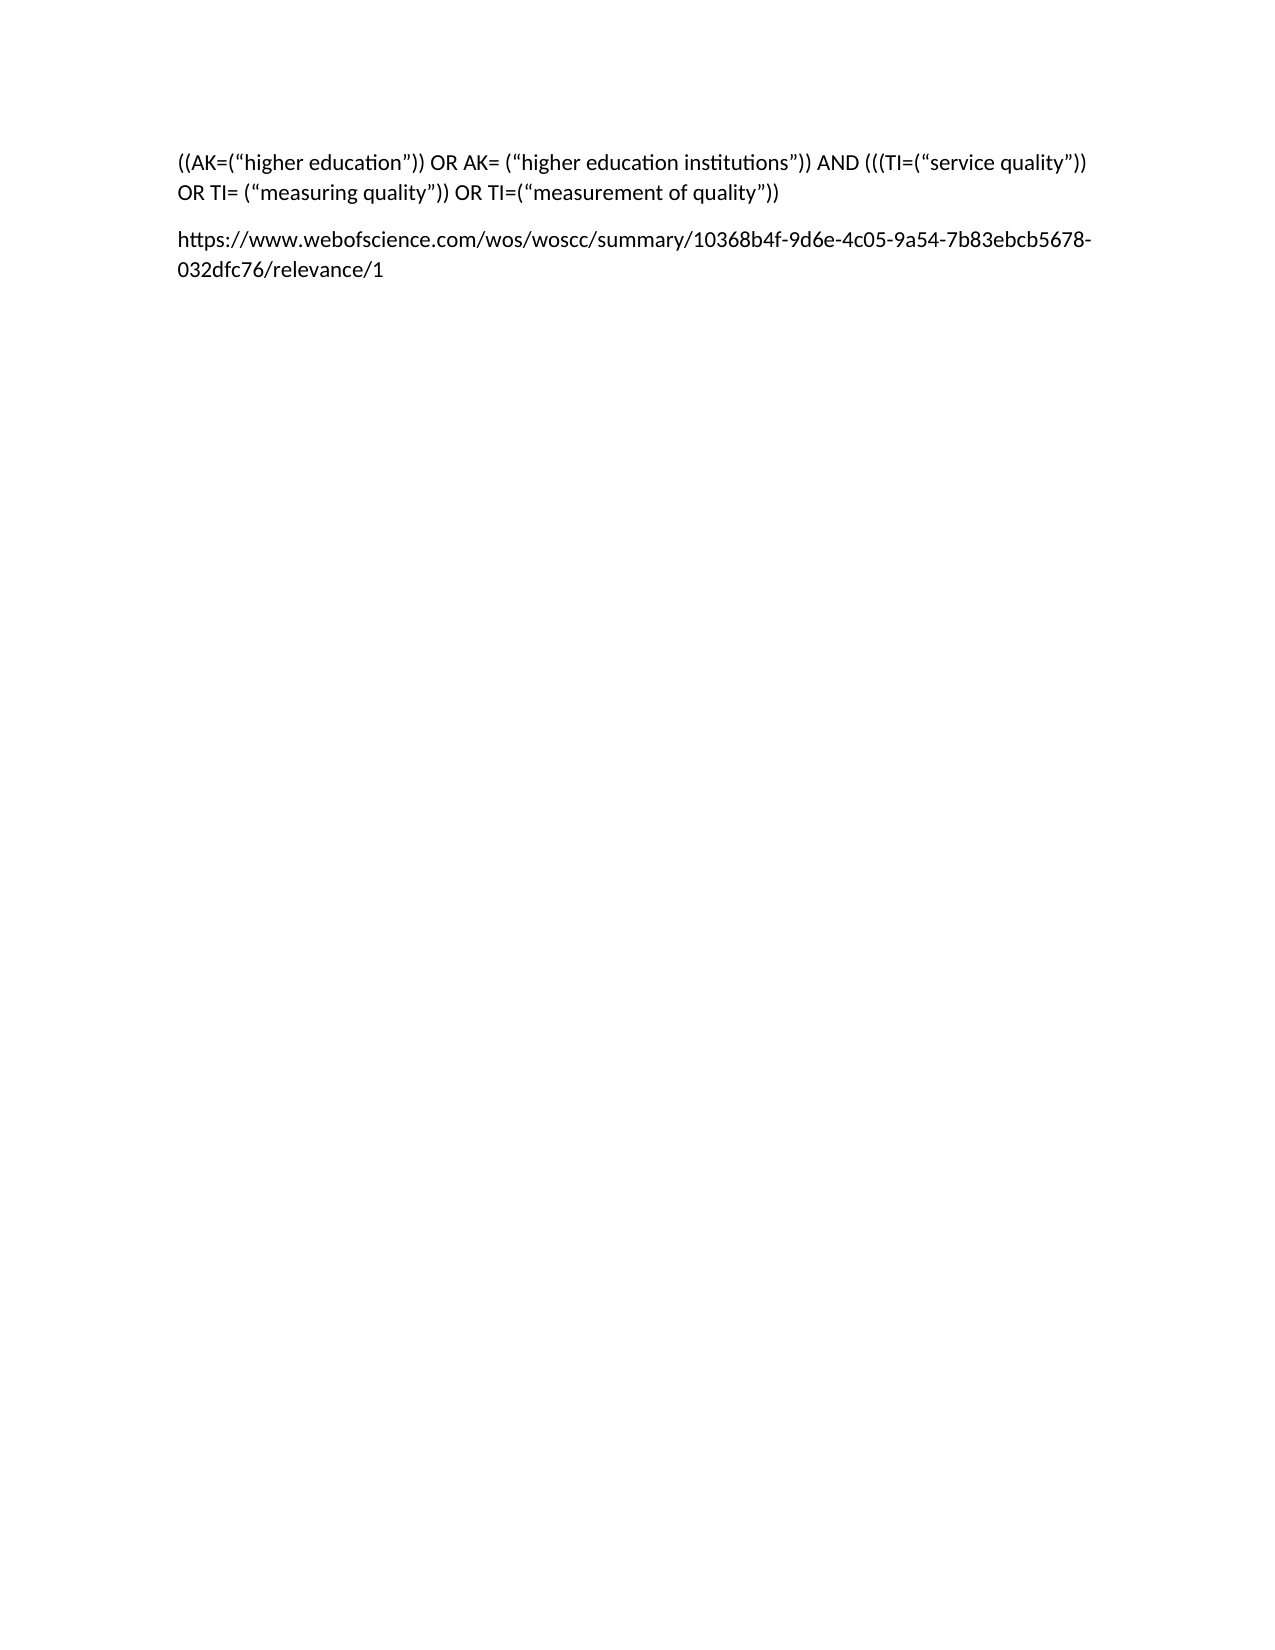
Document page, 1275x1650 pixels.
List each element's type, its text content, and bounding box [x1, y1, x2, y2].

text ((AK=(“higher education”)) OR AK= (“higher education institutions”)) AND (((TI=(“service quality”)) OR TI= (“measuring quality”)) OR TI=(“measurement of quality”)) [177, 148, 1098, 206]
text https://www.webofscience.com/wos/woscc/summary/10368b4f-9d6e-4c05-9a54-7b83ebcb5678-032dfc76/relevance/1 [177, 225, 1098, 283]
